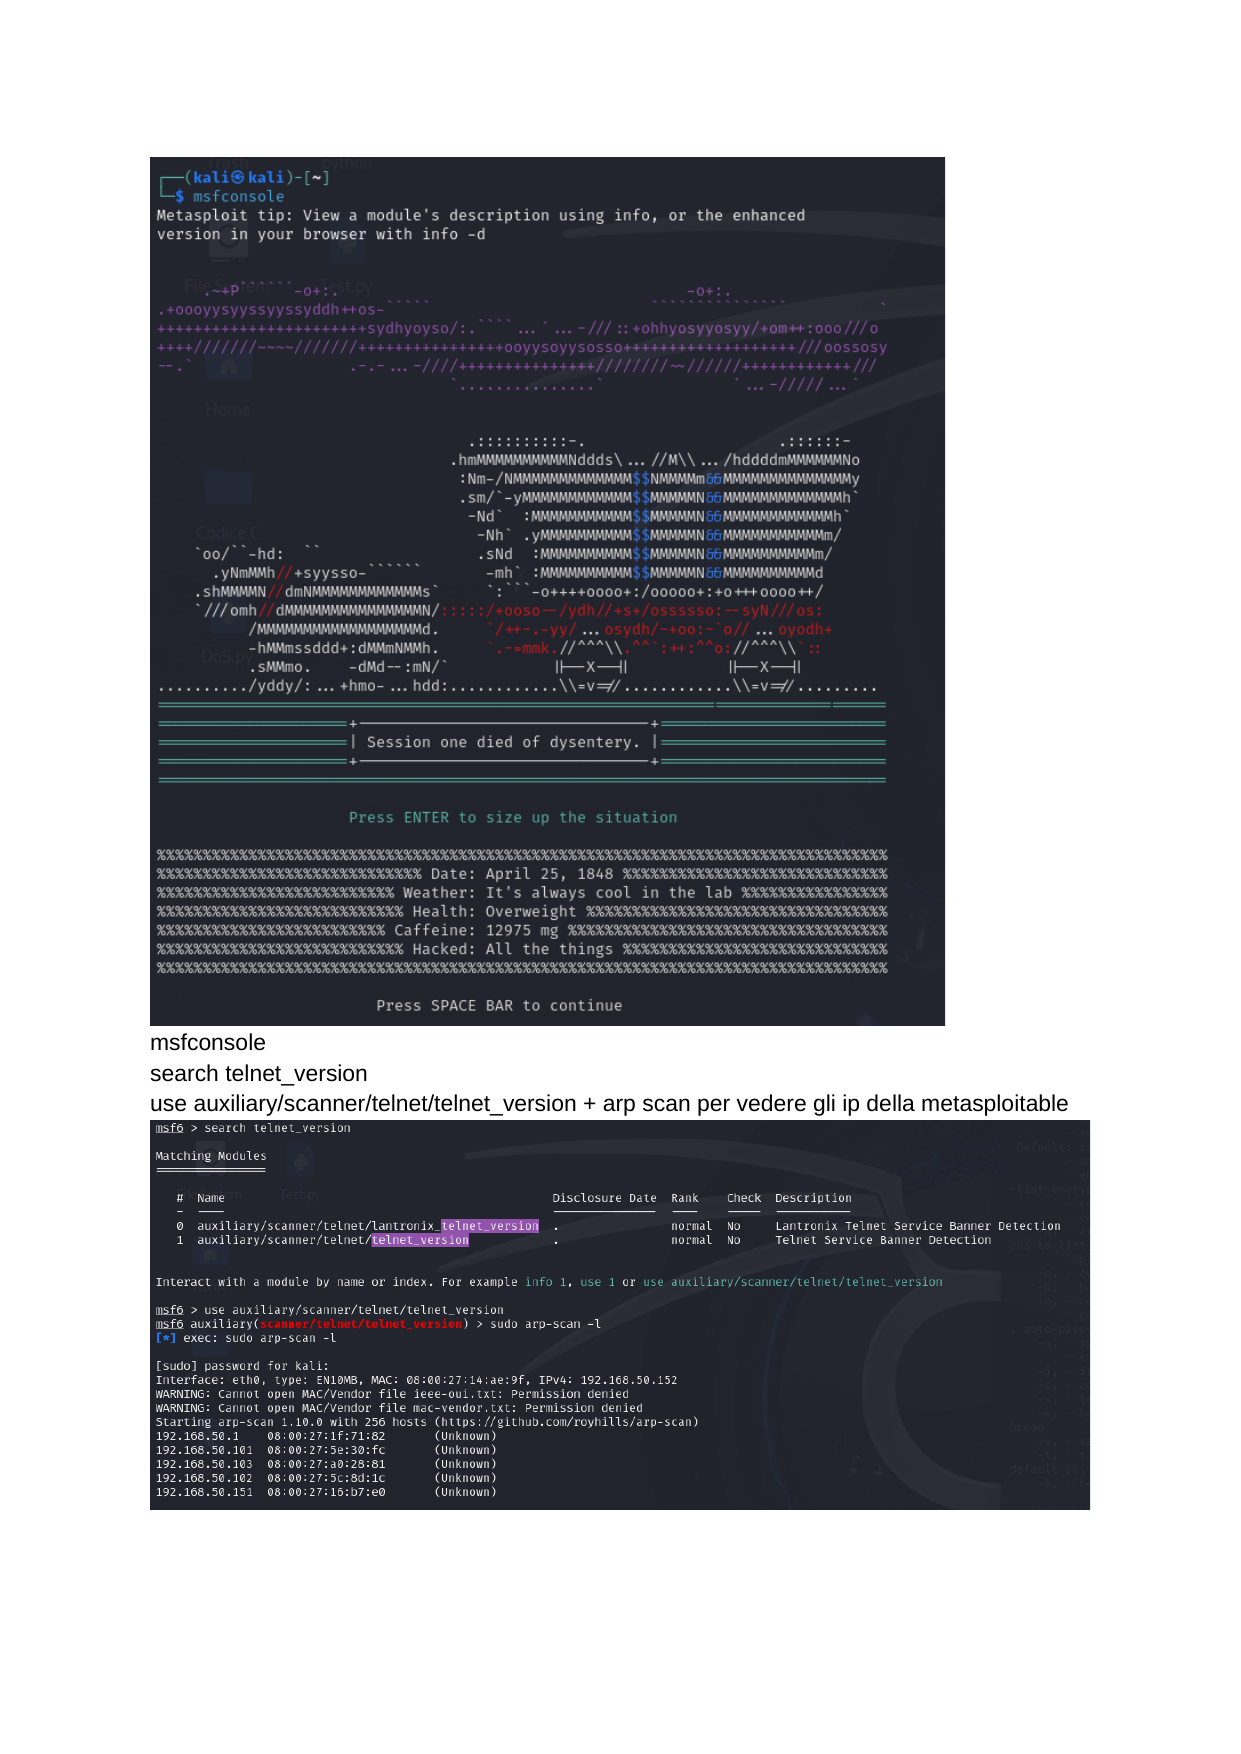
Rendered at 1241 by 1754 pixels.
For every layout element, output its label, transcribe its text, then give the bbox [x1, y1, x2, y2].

picture [150, 1120, 1091, 1510]
text msfconsole [150, 1029, 1090, 1056]
picture [150, 157, 946, 1026]
text search telnet_version use auxiliary/scanner/telnet/telnet_version + arp scan per vedere gli ip della metasploitable [150, 1059, 1090, 1116]
